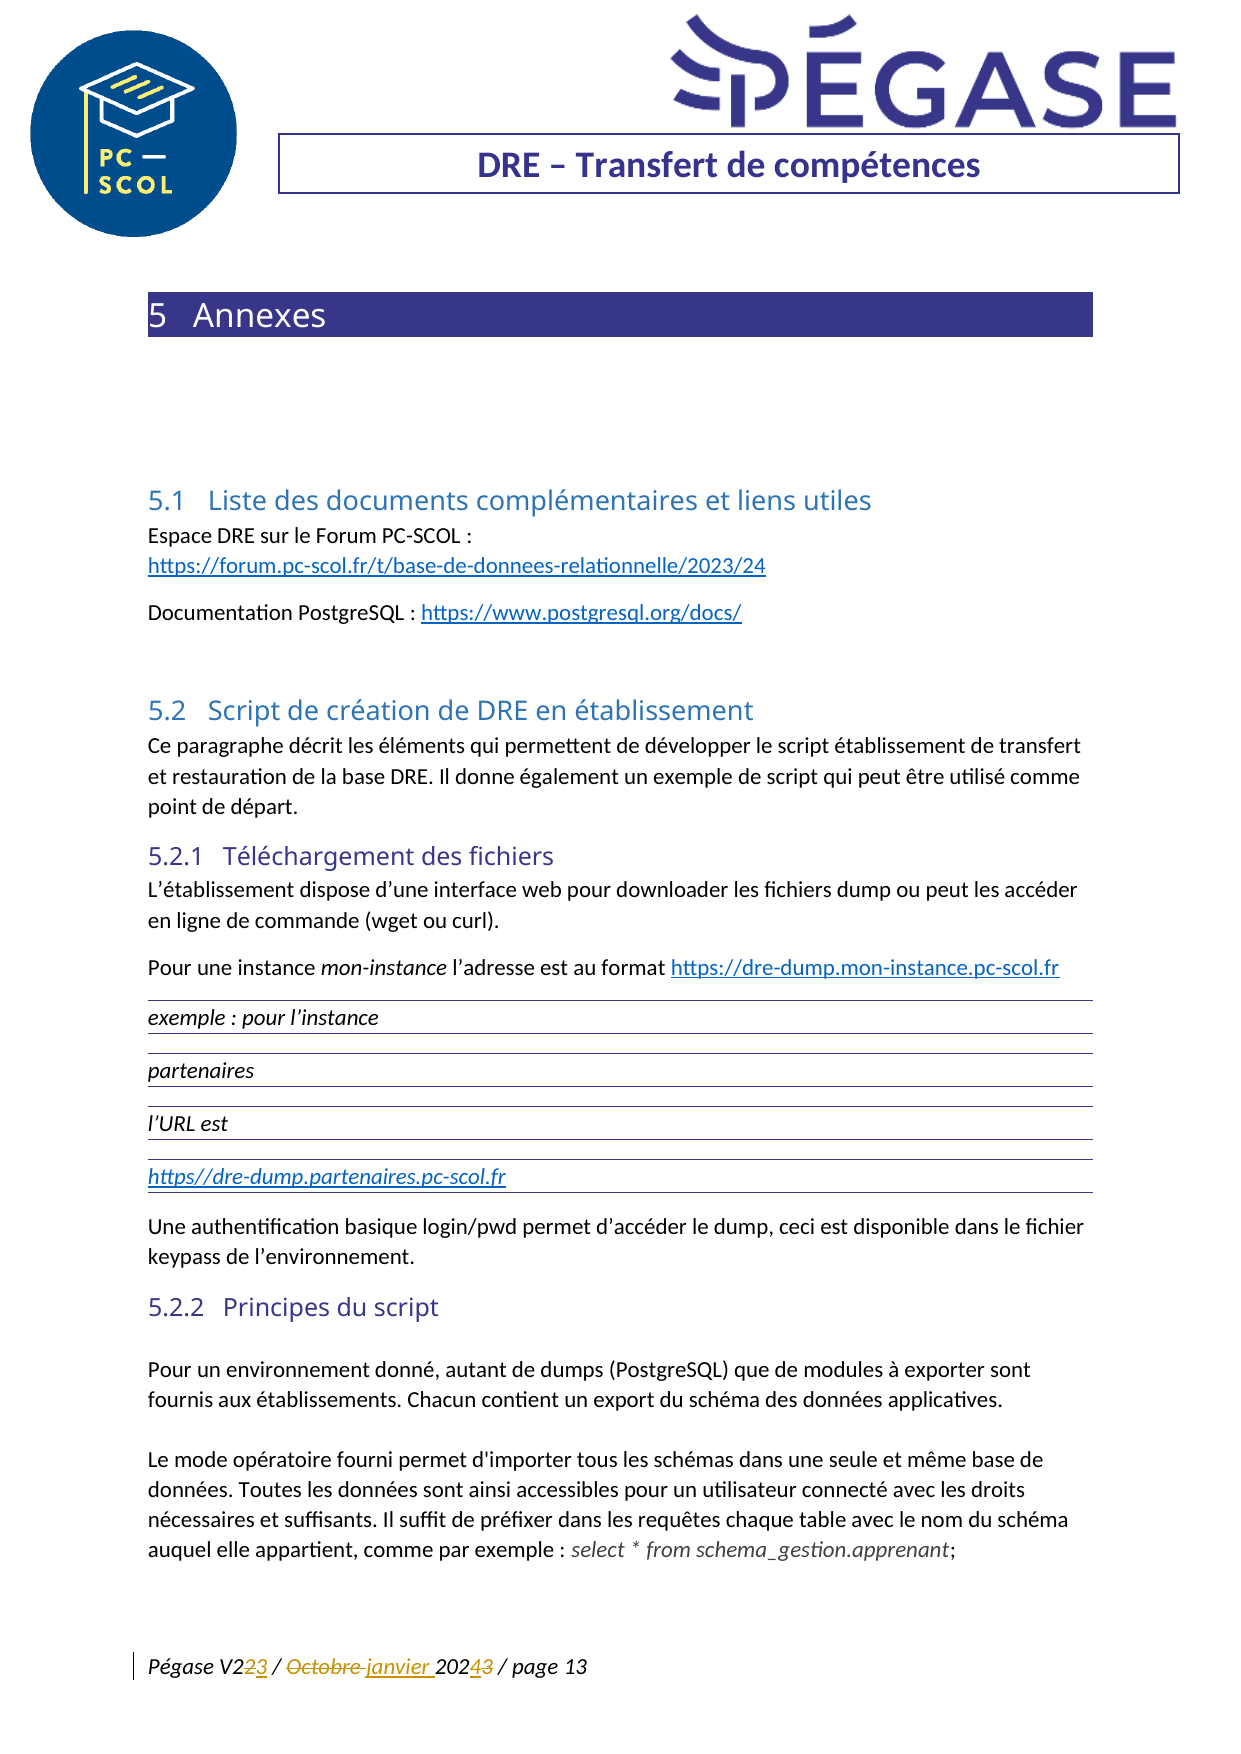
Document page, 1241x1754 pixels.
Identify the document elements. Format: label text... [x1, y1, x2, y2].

text Ce paragraphe décrit les éléments qui permettent de développer le script établissement de transfert et restauration de la base DRE. Il donne également un exemple de script qui peut être utilisé comme point de départ. [148, 732, 1093, 820]
text Une authentification basique login/pwd permet d’accéder le dump, ceci est disponible dans le fichier keypass de l’environnement. [148, 1212, 1093, 1270]
subtitle Téléchargement des fichiers [148, 839, 1093, 873]
subtitle Principes du script [148, 1289, 1093, 1323]
text exemple : pour l’instance [148, 1001, 1093, 1033]
text Le mode opératoire fourni permet d'importer tous les schémas dans une seule et même base de données. Toutes les données sont ainsi accessibles pour un utilisateur connecté avec les droits nécessaires et suffisants. Il suffit de préfixer dans les requêtes chaque table avec le nom du schéma auquel elle appartient, comme par exemple : select * from schema_gestion.apprenant; [148, 1445, 1093, 1563]
text partenaires [148, 1054, 1093, 1086]
subtitle Annexes [148, 292, 1093, 337]
picture [21, 22, 245, 247]
picture [624, 0, 1232, 194]
text Pour une instance mon-instance l’adresse est au format https://dre-dump.mon-instance.pc-scol.fr [148, 953, 1093, 981]
text Espace DRE sur le Forum PC-SCOL : https://forum.pc-scol.fr/t/base-de-donnees-relationnelle/2023/24 [148, 521, 1093, 579]
text L’établissement dispose d’une interface web pour downloader les fichiers dump ou peut les accéder en ligne de commande (wget ou curl). [148, 876, 1093, 934]
text Pour un environnement donné, autant de dumps (PostgreSQL) que de modules à exporter sont fournis aux établissements. Chacun contient un export du schéma des données applicatives. [148, 1355, 1093, 1413]
subtitle Liste des documents complémentaires et liens utiles [148, 481, 1093, 518]
text https//dre-dump.partenaires.pc-scol.fr [148, 1160, 1093, 1192]
subtitle Script de création de DRE en établissement [148, 692, 1093, 729]
text l’URL est [148, 1107, 1093, 1139]
text Documentation PostgreSQL : https://www.postgresql.org/docs/ [148, 598, 1093, 626]
